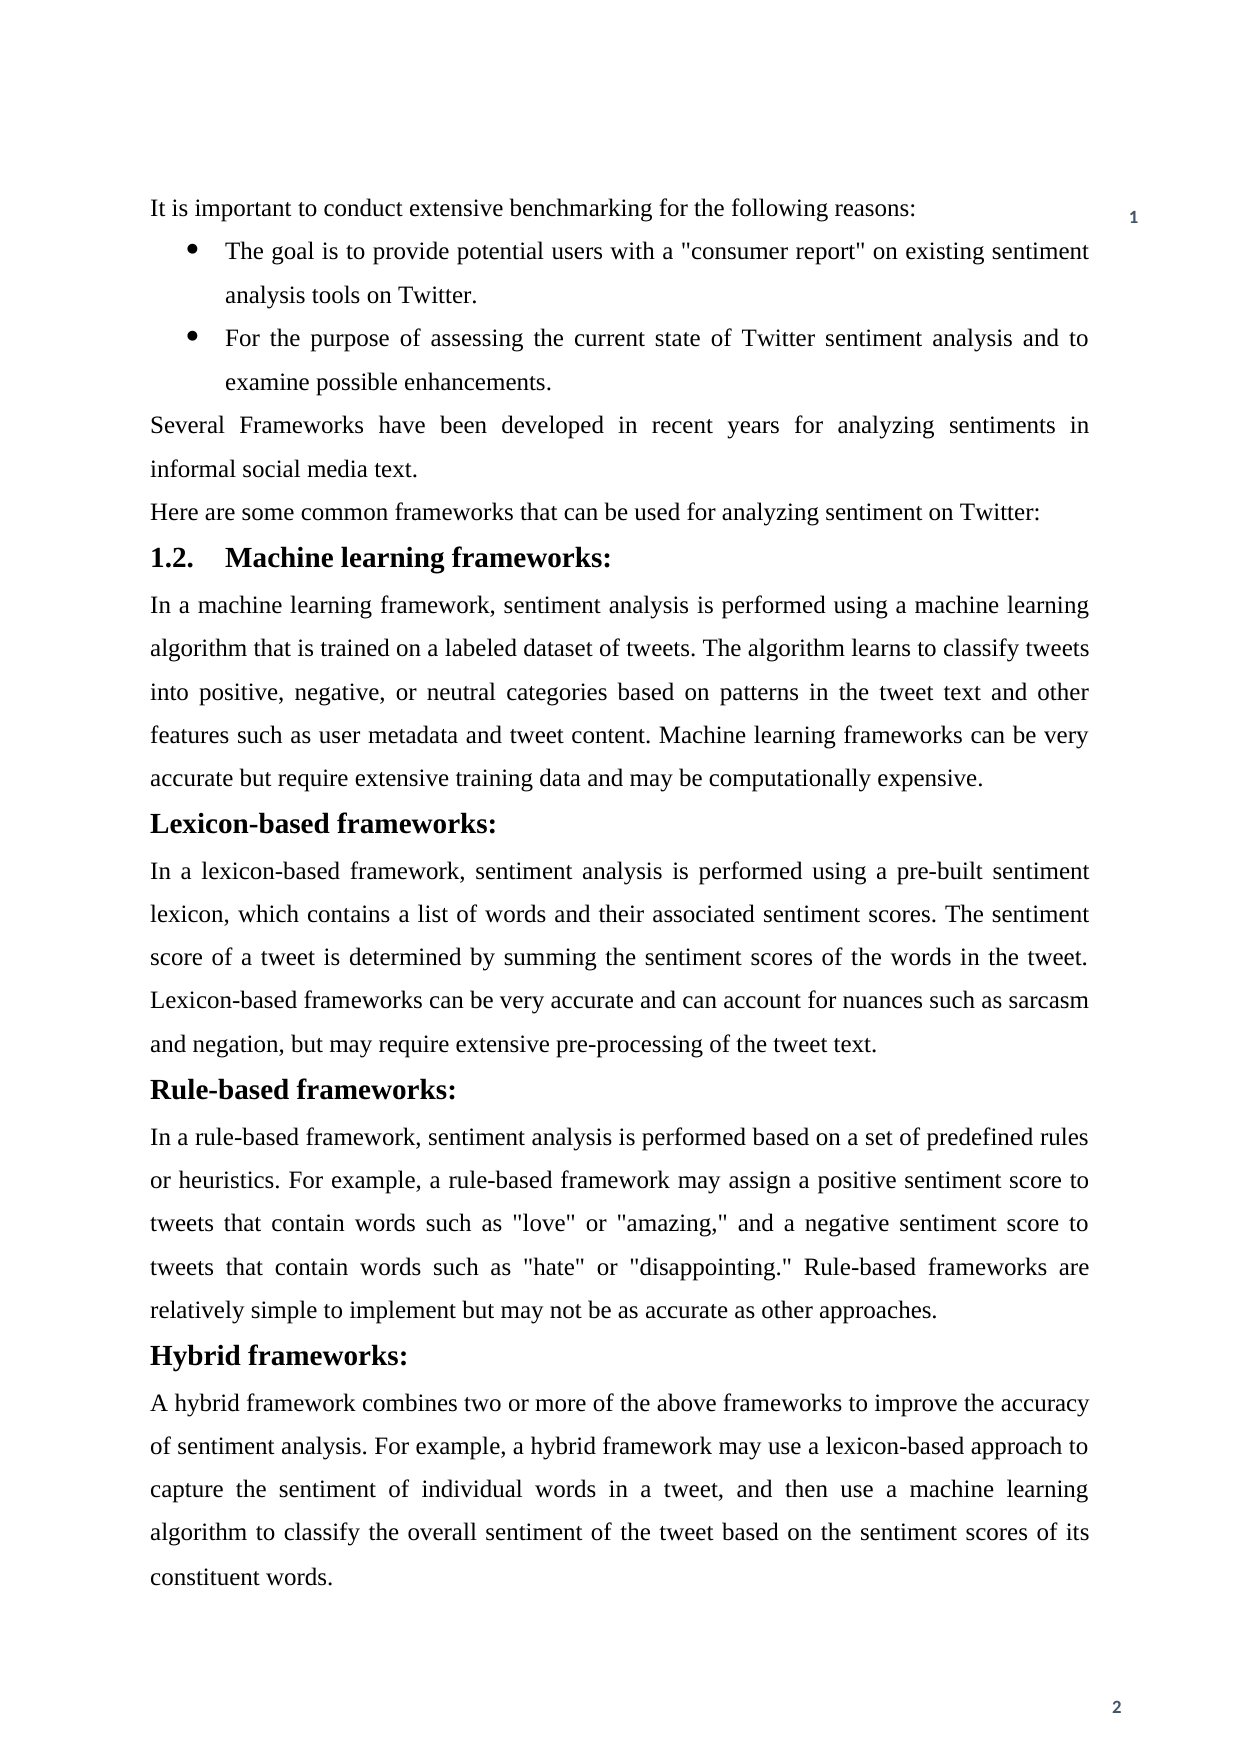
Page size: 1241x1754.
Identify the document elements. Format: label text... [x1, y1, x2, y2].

text It is important to conduct extensive benchmarking for the following reasons: [150, 193, 1090, 222]
text Lexicon-based frameworks: [150, 806, 1090, 839]
list Machine learning frameworks: [150, 540, 1090, 573]
list The goal is to provide potential users with a "consumer report" on existing sentiment analysis tools on Twitter. [187, 236, 1090, 309]
text Here are some common frameworks that can be used for analyzing sentiment on Twitter: [150, 497, 1090, 526]
text In a machine learning framework, sentiment analysis is performed using a machine learning algorithm that is trained on a labeled dataset of tweets. The algorithm learns to classify tweets into positive, negative, or neutral categories based on patterns in the tweet text and other features such as user metadata and tweet content. Machine learning frameworks can be very accurate but require extensive training data and may be computationally expensive. [150, 590, 1090, 792]
text A hybrid framework combines two or more of the above frameworks to improve the accuracy of sentiment analysis. For example, a hybrid framework may use a lexicon-based approach to capture the sentiment of individual words in a tweet, and then use a machine learning algorithm to classify the overall sentiment of the tweet based on the sentiment scores of its constituent words. [150, 1388, 1090, 1592]
text Hybrid frameworks: [150, 1338, 1090, 1371]
text Rule-based frameworks: [150, 1072, 1090, 1105]
text Several Frameworks have been developed in recent years for analyzing sentiments in informal social media text. [150, 411, 1090, 482]
list For the purpose of assessing the current state of Twitter sentiment analysis and to examine possible enhancements. [187, 323, 1090, 396]
text In a rule-based framework, sentiment analysis is performed based on a set of predefined rules or heuristics. For example, a rule-based framework may assign a positive sentiment score to tweets that contain words such as "love" or "amazing," and a negative sentiment score to tweets that contain words such as "hate" or "disappointing." Rule-based frameworks are relatively simple to implement but may not be as accurate as other approaches. [150, 1122, 1090, 1323]
text In a lexicon-based framework, sentiment analysis is performed using a pre-built sentiment lexicon, which contains a list of words and their associated sentiment scores. The sentiment score of a tweet is determined by summing the sentiment scores of the words in the tweet. Lexicon-based frameworks can be very accurate and can account for nuances such as sarcasm and negation, but may require extensive pre-processing of the tweet text. [150, 856, 1090, 1057]
